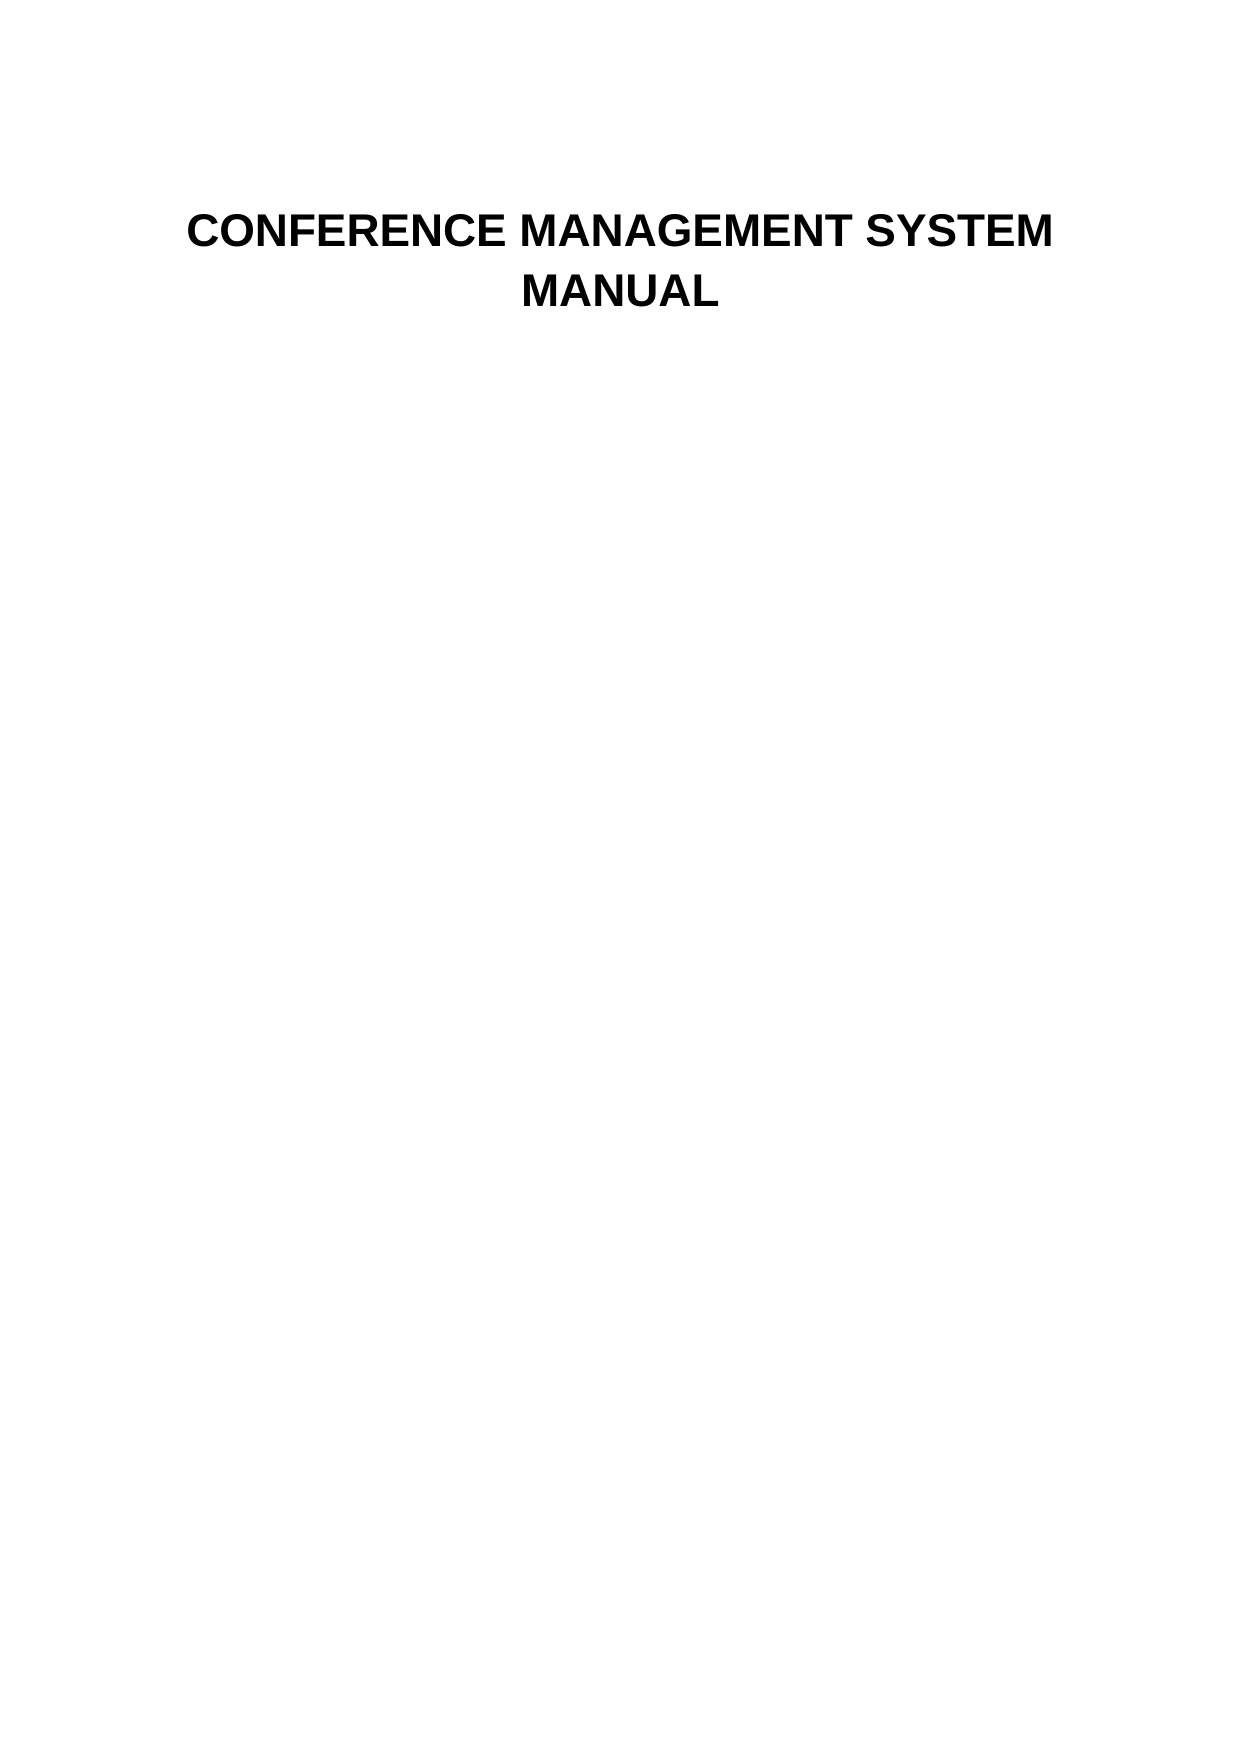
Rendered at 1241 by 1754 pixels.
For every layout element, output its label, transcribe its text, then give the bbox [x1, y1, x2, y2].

text CONFERENCE MANAGEMENT SYSTEM MANUAL [150, 203, 1090, 316]
